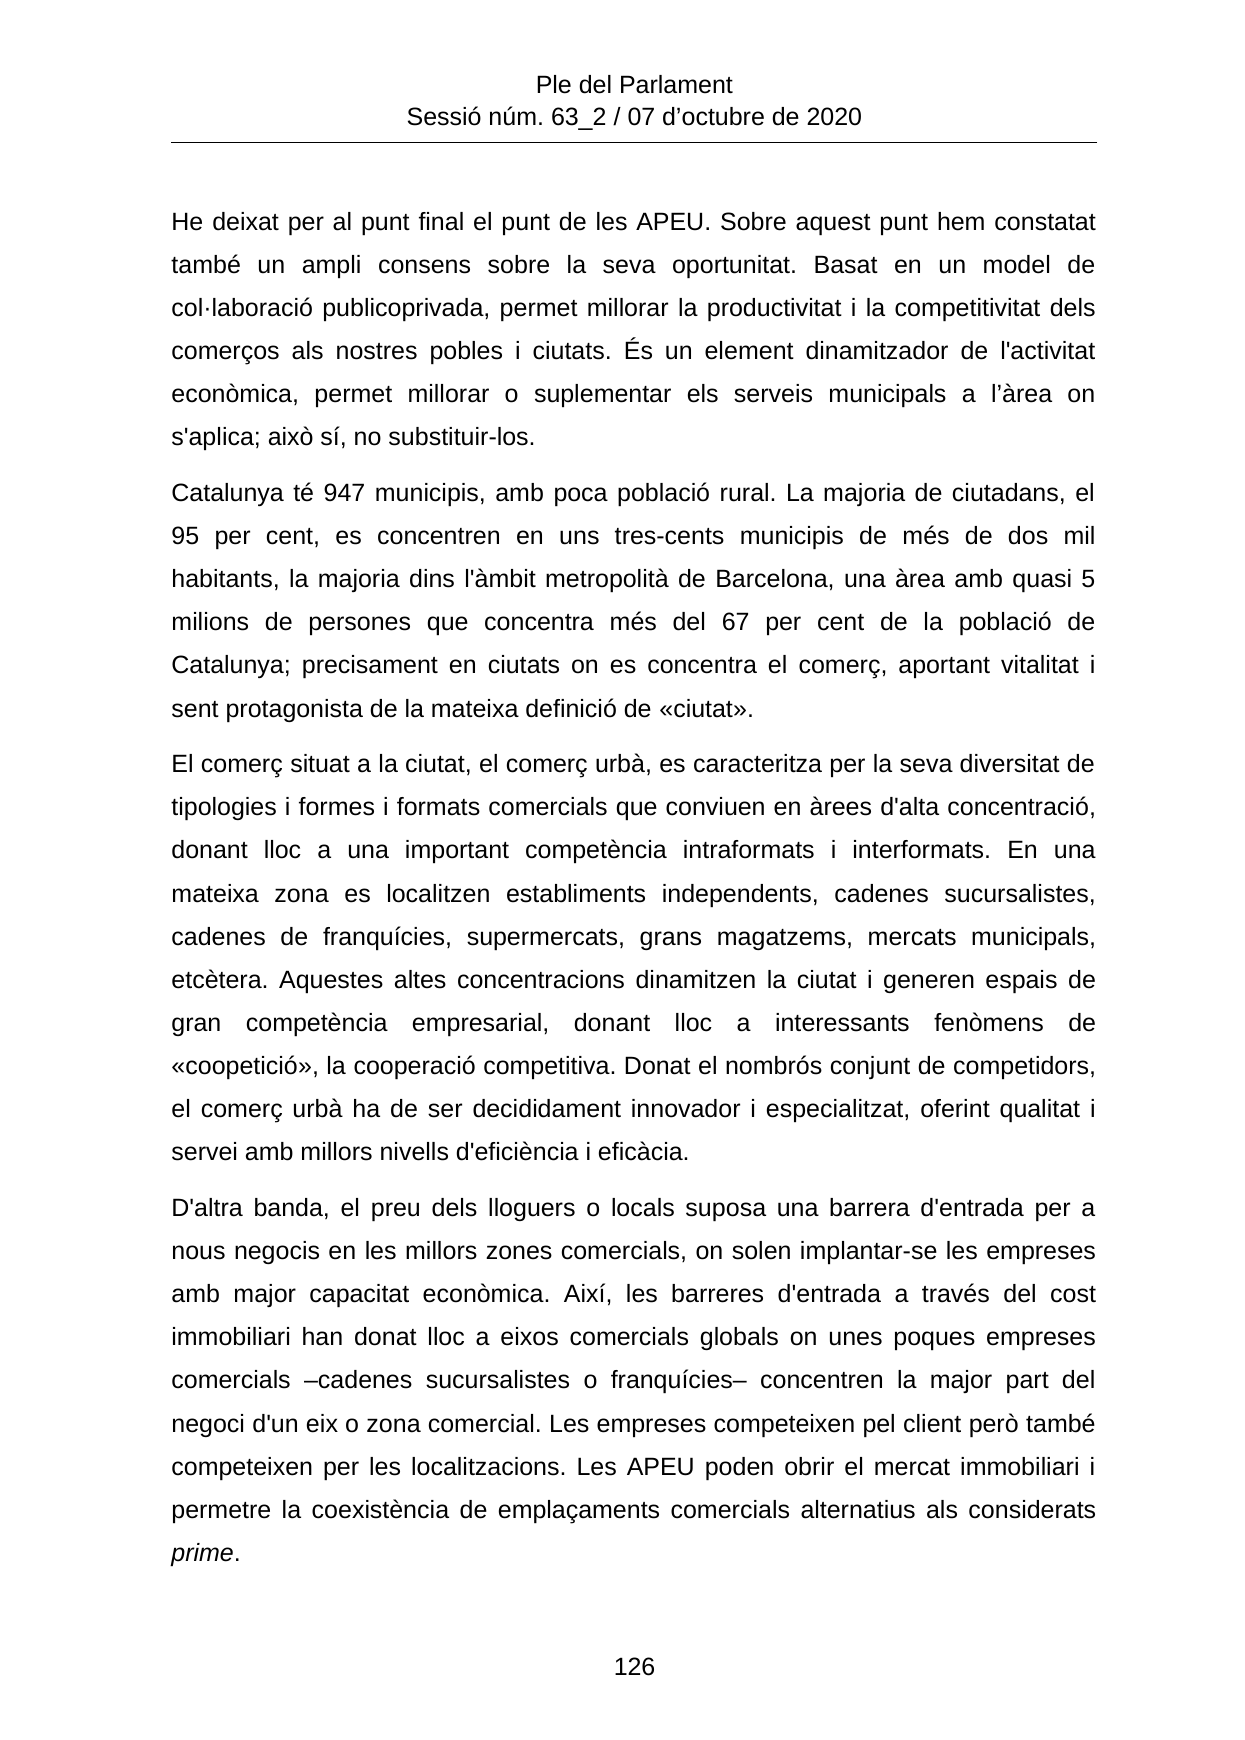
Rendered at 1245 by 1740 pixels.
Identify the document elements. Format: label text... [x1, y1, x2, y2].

text Catalunya té 947 municipis, amb poca població rural. La majoria de ciutadans, el 95 per cent, es concentren en uns tres-cents municipis de més de dos mil habitants, la majoria dins l'àmbit metropolità de Barcelona, una àrea amb quasi 5 milions de persones que concentra més del 67 per cent de la població de Catalunya; precisament en ciutats on es concentra el comerç, aportant vitalitat i sent protagonista de la mateixa definició de «ciutat». [171, 478, 1097, 722]
text El comerç situat a la ciutat, el comerç urbà, es caracteritza per la seva diversitat de tipologies i formes i formats comercials que conviuen en àrees d'alta concentració, donant lloc a una important competència intraformats i interformats. En una mateixa zona es localitzen establiments independents, cadenes sucursalistes, cadenes de franquícies, supermercats, grans magatzems, mercats municipals, etcètera. Aquestes altes concentracions dinamitzen la ciutat i generen espais de gran competència empresarial, donant lloc a interessants fenòmens de «coopetició», la cooperació competitiva. Donat el nombrós conjunt de competidors, el comerç urbà ha de ser decididament innovador i especialitzat, oferint qualitat i servei amb millors nivells d'eficiència i eficàcia. [171, 749, 1097, 1166]
text He deixat per al punt final el punt de les APEU. Sobre aquest punt hem constatat també un ampli consens sobre la seva oportunitat. Basat en un model de col·laboració publicoprivada, permet millorar la productivitat i la competitivitat dels comerços als nostres pobles i ciutats. És un element dinamitzador de l'activitat econòmica, permet millorar o suplementar els serveis municipals a l’àrea on s'aplica; això sí, no substituir-los. [171, 207, 1097, 451]
text D'altra banda, el preu dels lloguers o locals suposa una barrera d'entrada per a nous negocis en les millors zones comercials, on solen implantar-se les empreses amb major capacitat econòmica. Així, les barreres d'entrada a través del cost immobiliari han donat lloc a eixos comercials globals on unes poques empreses comercials –cadenes sucursalistes o franquícies– concentren la major part del negoci d'un eix o zona comercial. Les empreses competeixen pel client però també competeixen per les localitzacions. Les APEU poden obrir el mercat immobiliari i permetre la coexistència de emplaçaments comercials alternatius als considerats prime. [171, 1193, 1097, 1567]
